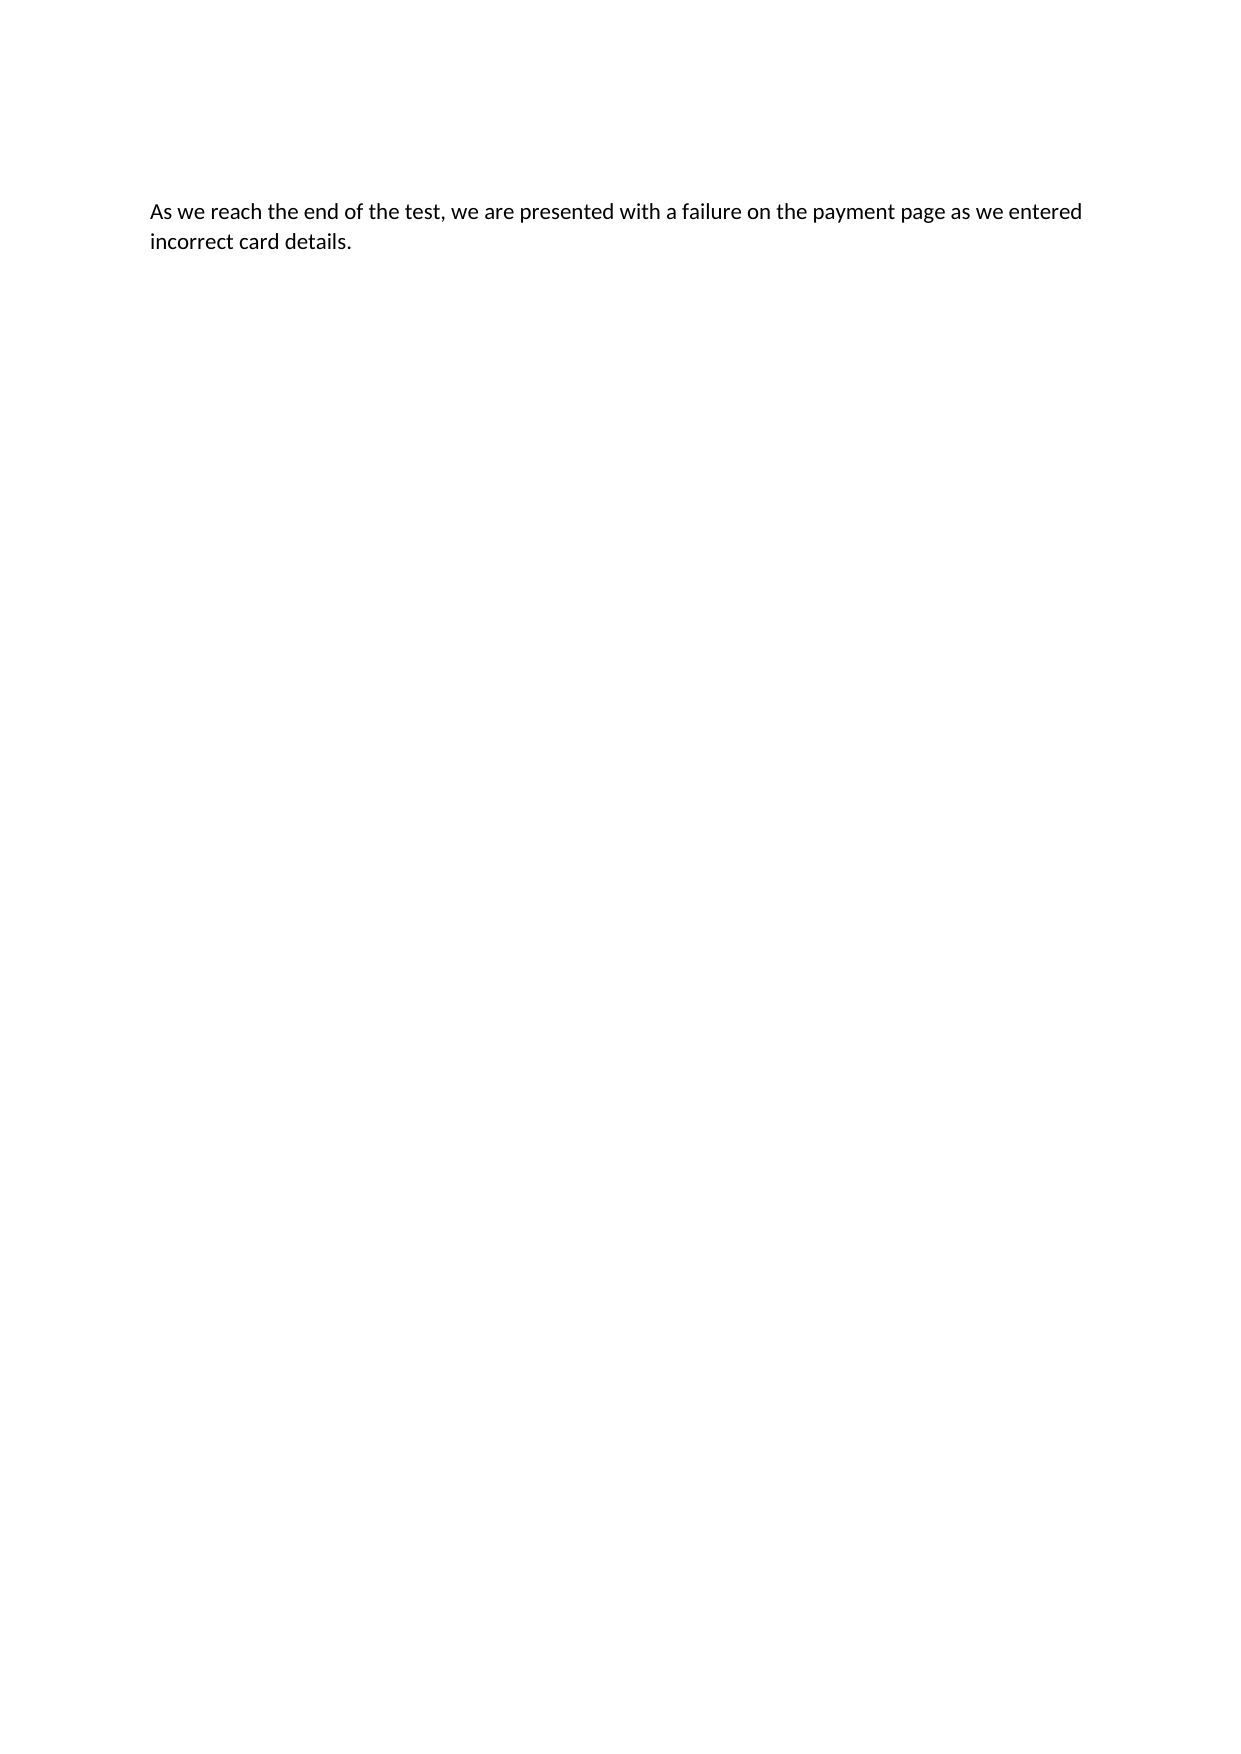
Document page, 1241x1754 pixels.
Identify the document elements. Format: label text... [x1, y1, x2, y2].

text As we reach the end of the test, we are presented with a failure on the payment page as we entered incorrect card details. [150, 197, 1090, 255]
